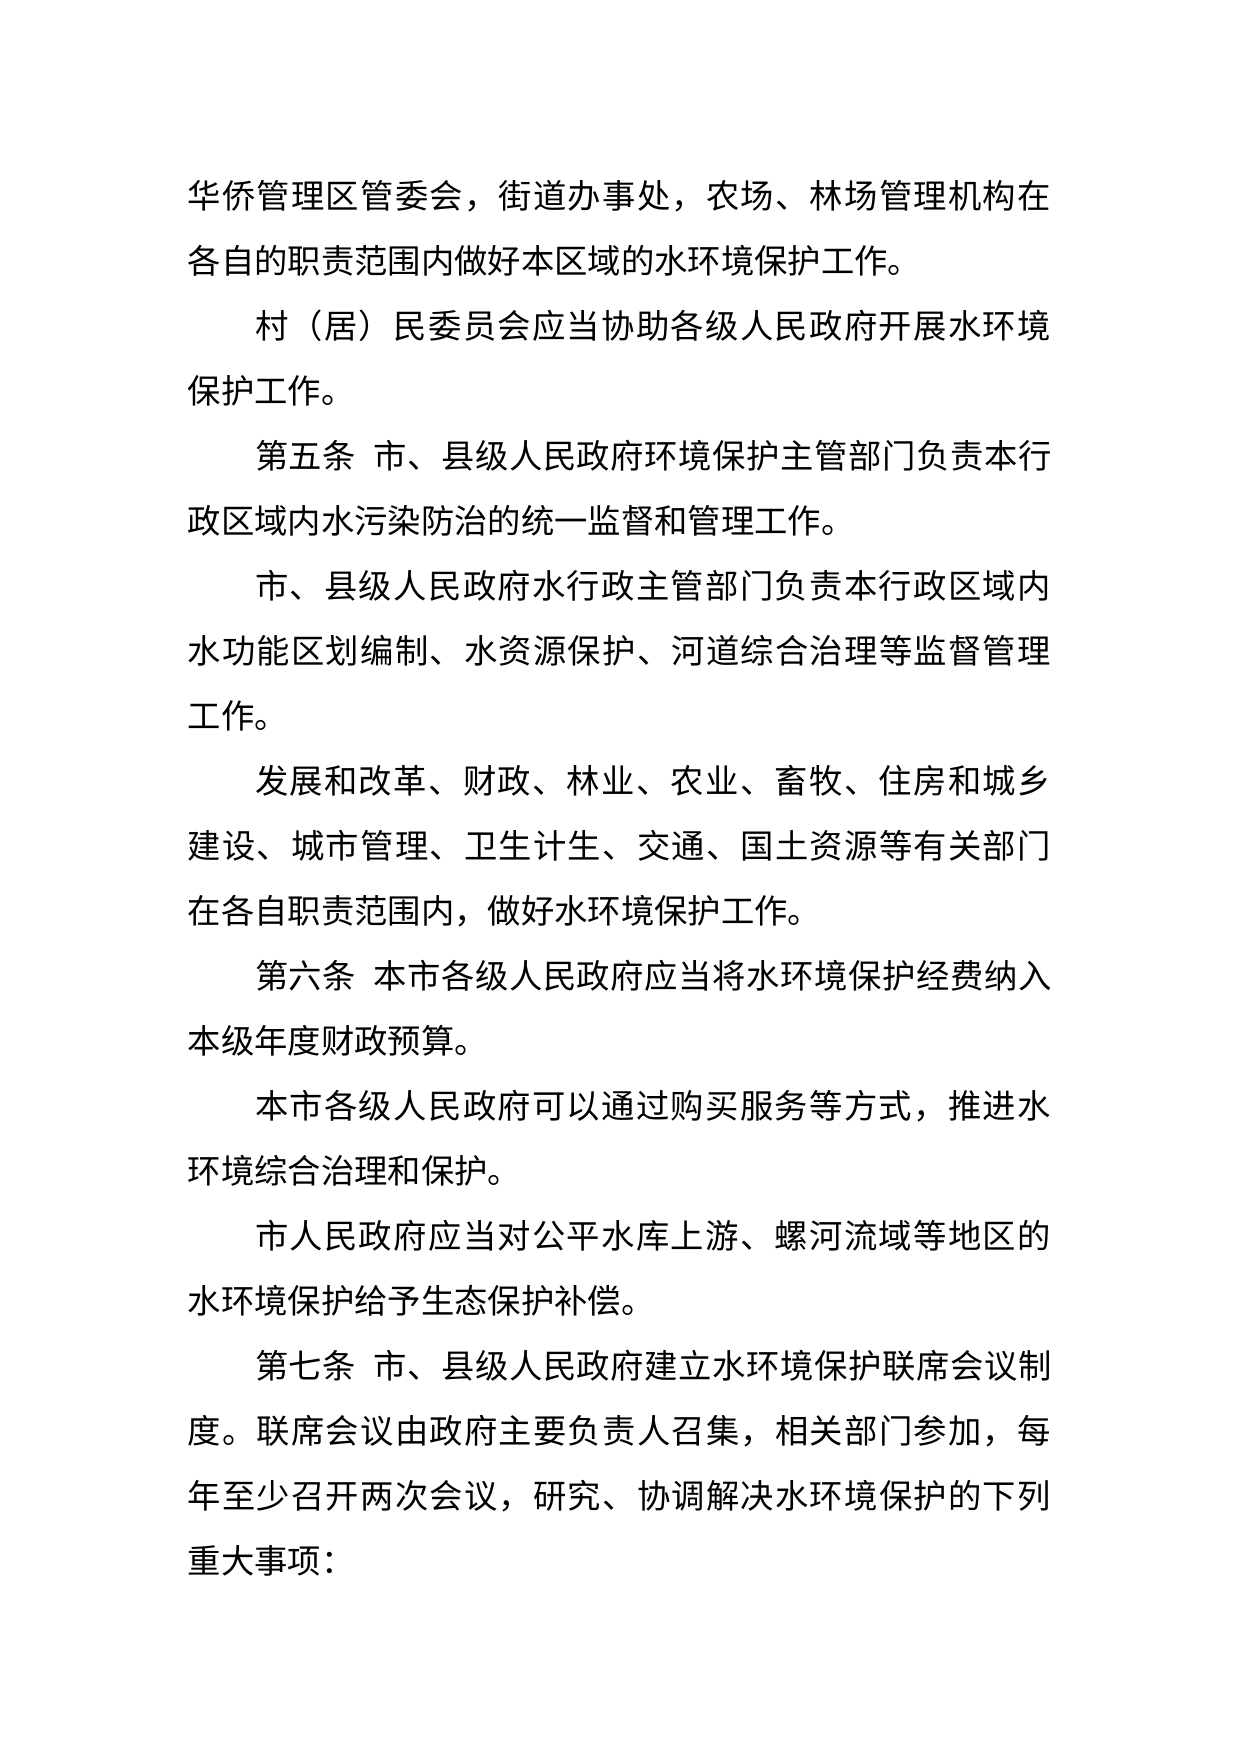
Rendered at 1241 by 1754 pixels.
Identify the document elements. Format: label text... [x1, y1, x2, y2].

text 市人民政府应当对公平水库上游、螺河流域等地区的水环境保护给予生态保护补偿。 [187, 1202, 1053, 1332]
text 第七条 市、县级人民政府建立水环境保护联席会议制度。联席会议由政府主要负责人召集，相关部门参加，每年至少召开两次会议，研究、协调解决水环境保护的下列重大事项： [187, 1332, 1053, 1592]
text 市、县级人民政府水行政主管部门负责本行政区域内水功能区划编制、水资源保护、河道综合治理等监督管理工作。 [187, 552, 1053, 747]
text 本市各级人民政府可以通过购买服务等方式，推进水环境综合治理和保护。 [187, 1072, 1053, 1202]
text 发展和改革、财政、林业、农业、畜牧、住房和城乡建设、城市管理、卫生计生、交通、国土资源等有关部门在各自职责范围内，做好水环境保护工作。 [187, 747, 1053, 942]
text 第五条 市、县级人民政府环境保护主管部门负责本行政区域内水污染防治的统一监督和管理工作。 [187, 422, 1053, 552]
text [187, 162, 1053, 292]
text 村（居）民委员会应当协助各级人民政府开展水环境保护工作。 [187, 292, 1053, 422]
text 第六条 本市各级人民政府应当将水环境保护经费纳入本级年度财政预算。 [187, 942, 1053, 1072]
